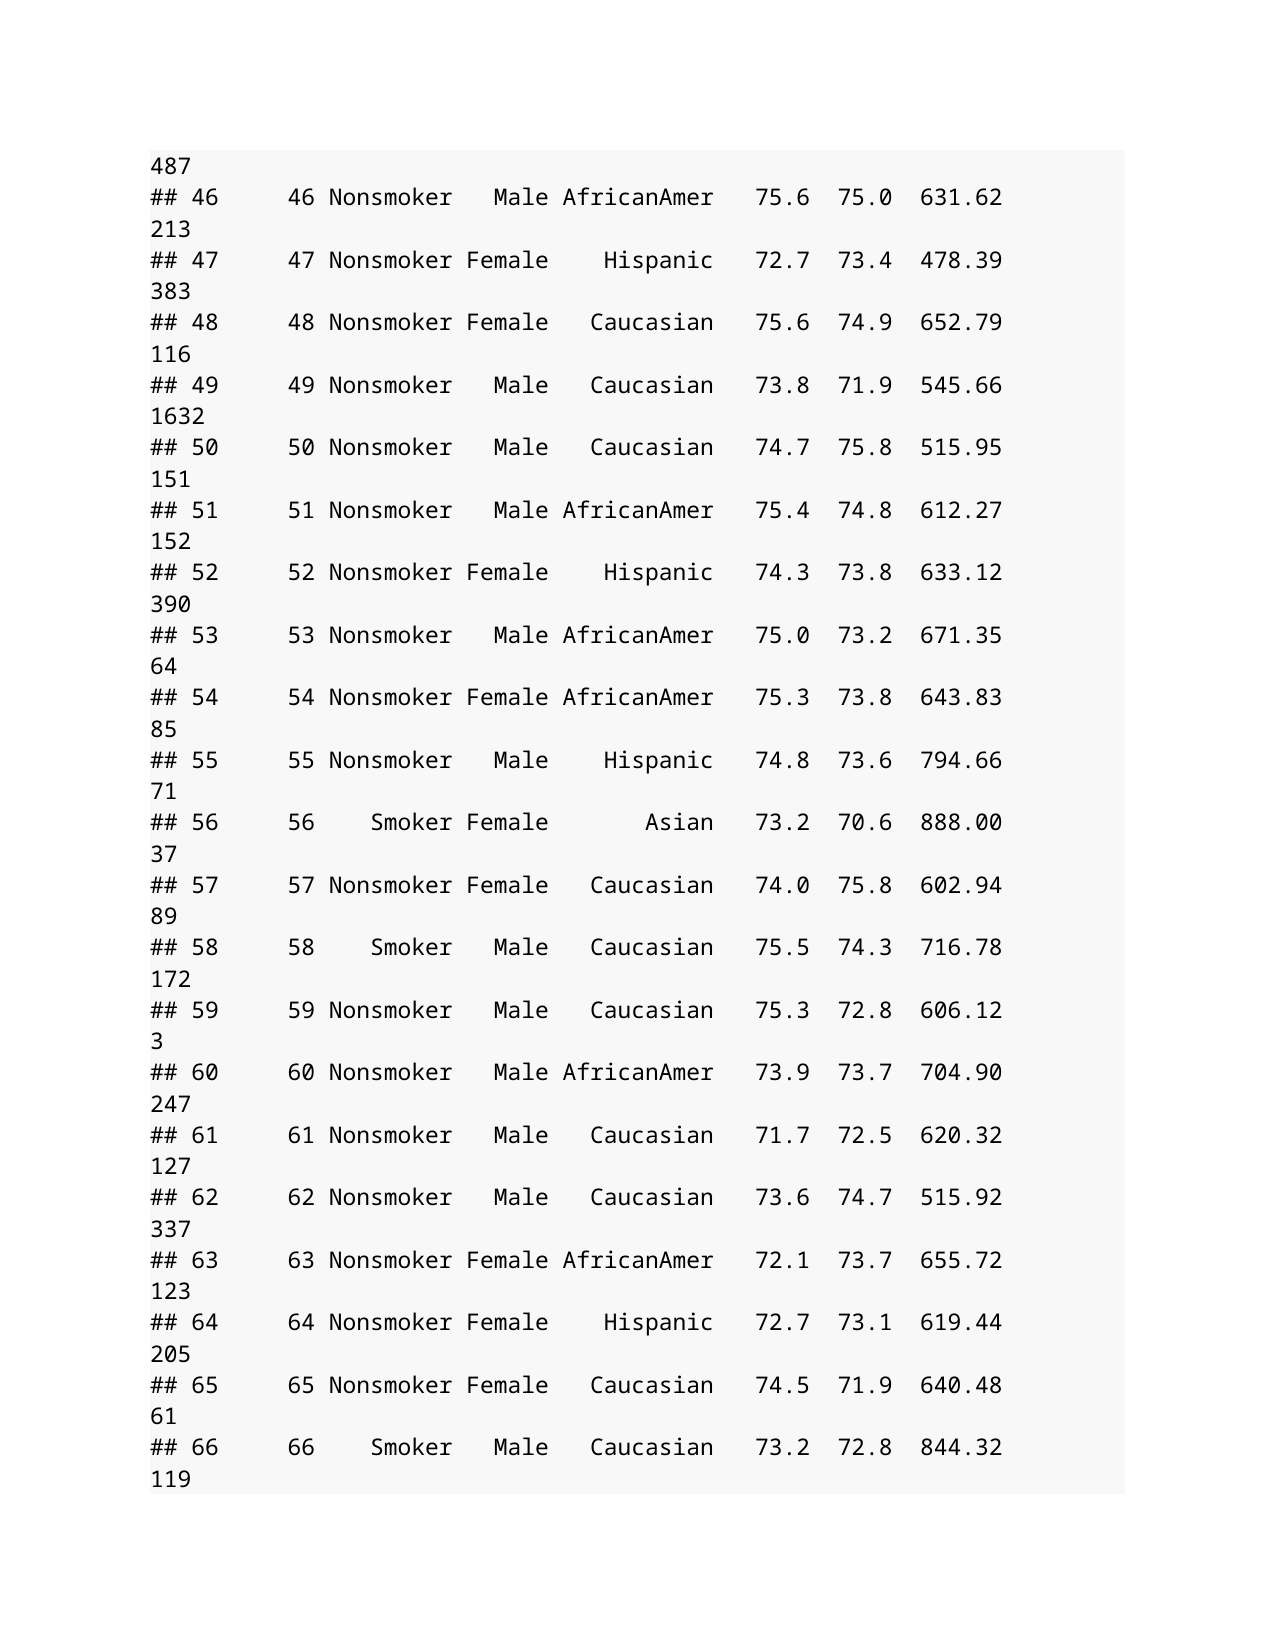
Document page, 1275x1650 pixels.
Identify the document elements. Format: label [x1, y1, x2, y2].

text [150, 150, 1125, 1494]
